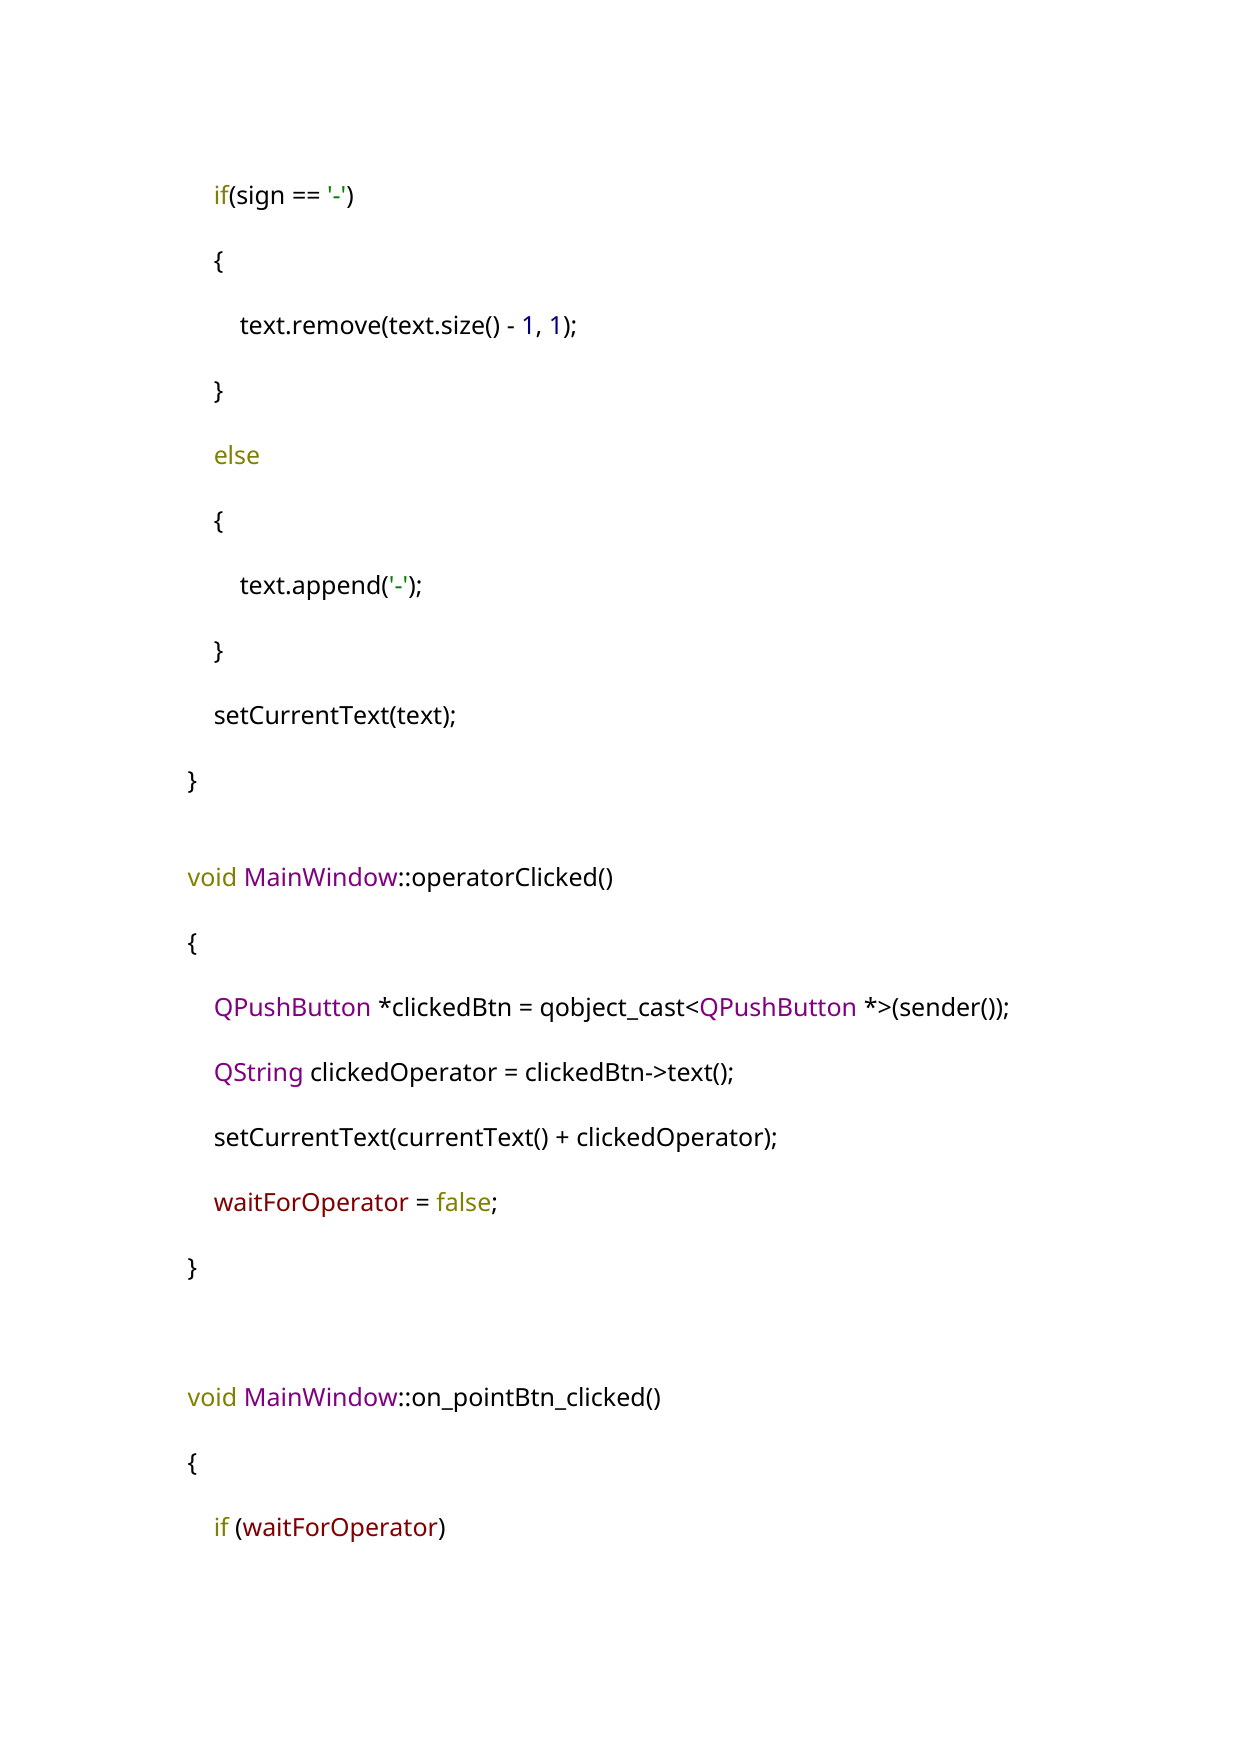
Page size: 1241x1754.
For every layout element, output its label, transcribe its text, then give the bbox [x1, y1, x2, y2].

text { [187, 1429, 1053, 1494]
text else [187, 422, 1053, 487]
text { [187, 227, 1053, 292]
text void MainWindow::operatorClicked() [187, 844, 1053, 909]
text } [187, 747, 1053, 812]
text { [187, 909, 1053, 974]
text waitForOperator = false; [187, 1169, 1053, 1234]
text } [187, 1234, 1053, 1299]
text QPushButton *clickedBtn = qobject_cast<QPushButton *>(sender()); [187, 974, 1053, 1039]
text } [187, 357, 1053, 422]
text text.append('-'); [187, 552, 1053, 617]
text setCurrentText(currentText() + clickedOperator); [187, 1104, 1053, 1169]
text setCurrentText(text); [187, 682, 1053, 747]
text } [187, 617, 1053, 682]
text void MainWindow::on_pointBtn_clicked() [187, 1364, 1053, 1429]
text QString clickedOperator = clickedBtn->text(); [187, 1039, 1053, 1104]
text text.remove(text.size() - 1, 1); [187, 292, 1053, 357]
text if(sign == '-') [187, 162, 1053, 227]
text { [187, 487, 1053, 552]
text if (waitForOperator) [187, 1494, 1053, 1559]
